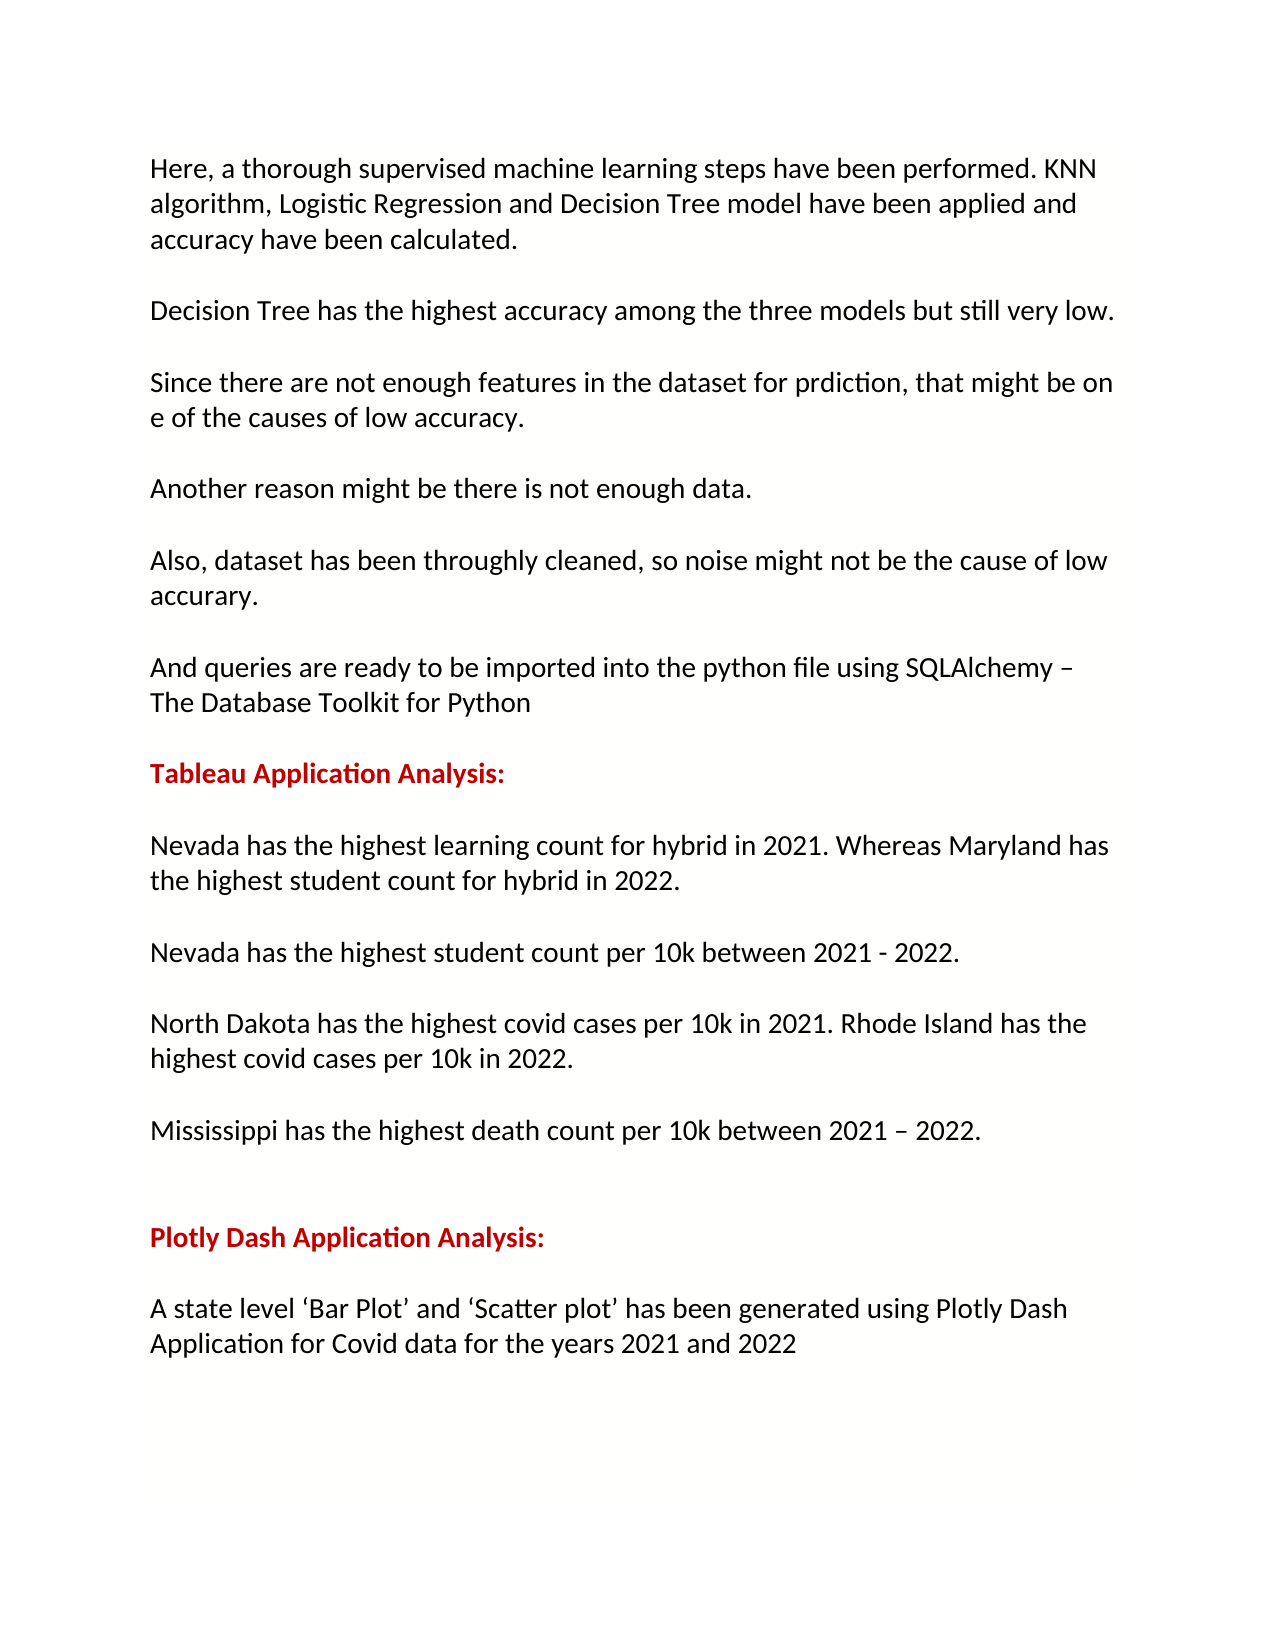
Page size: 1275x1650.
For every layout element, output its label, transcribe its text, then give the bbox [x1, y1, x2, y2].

text Plotly Dash Application Analysis: [150, 1219, 1125, 1254]
text Nevada has the highest student count per 10k between 2021 - 2022. [150, 934, 1125, 969]
text Nevada has the highest learning count for hybrid in 2021. Whereas Maryland has the highest student count for hybrid in 2022. [150, 827, 1125, 898]
text Tableau Application Analysis: [150, 756, 1125, 791]
text Another reason might be there is not enough data. [150, 471, 1125, 506]
text Mississippi has the highest death count per 10k between 2021 – 2022. [150, 1112, 1125, 1147]
text Here, a thorough supervised machine learning steps have been performed. KNN algorithm, Logistic Regression and Decision Tree model have been applied and accuracy have been calculated. [150, 150, 1125, 257]
text Since there are not enough features in the dataset for prdiction, that might be one of the causes of low accuracy. [150, 364, 1125, 435]
text Also, dataset has been throughly cleaned, so noise might not be the cause of low accurary. [150, 542, 1125, 613]
text And queries are ready to be imported into the python file using SQLAlchemy – The Database Toolkit for Python [150, 649, 1125, 720]
text Decision Tree has the highest accuracy among the three models but still very low. [150, 292, 1125, 328]
text North Dakota has the highest covid cases per 10k in 2021. Rhode Island has the highest covid cases per 10k in 2022. [150, 1005, 1125, 1076]
text A state level ‘Bar Plot’ and ‘Scatter plot’ has been generated using Plotly Dash Application for Covid data for the years 2021 and 2022 [150, 1290, 1125, 1361]
